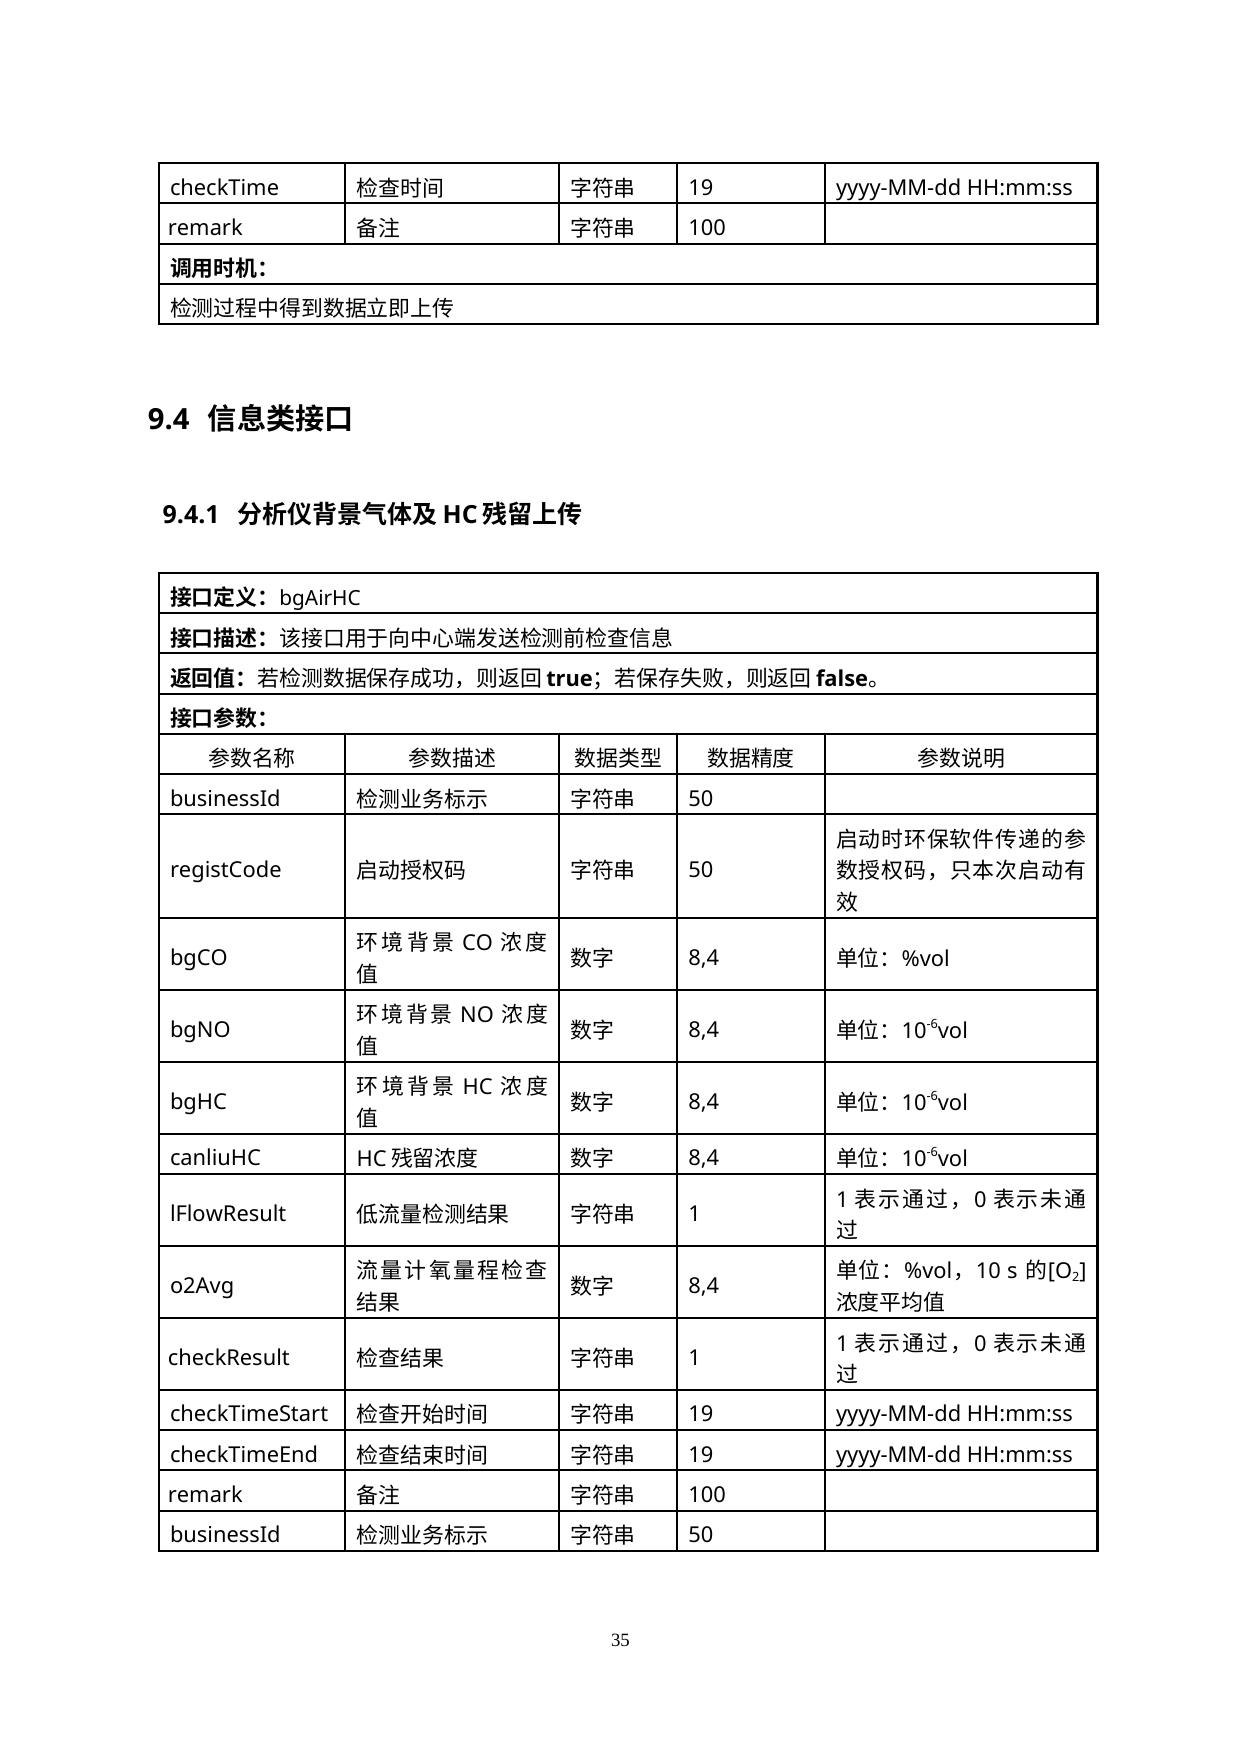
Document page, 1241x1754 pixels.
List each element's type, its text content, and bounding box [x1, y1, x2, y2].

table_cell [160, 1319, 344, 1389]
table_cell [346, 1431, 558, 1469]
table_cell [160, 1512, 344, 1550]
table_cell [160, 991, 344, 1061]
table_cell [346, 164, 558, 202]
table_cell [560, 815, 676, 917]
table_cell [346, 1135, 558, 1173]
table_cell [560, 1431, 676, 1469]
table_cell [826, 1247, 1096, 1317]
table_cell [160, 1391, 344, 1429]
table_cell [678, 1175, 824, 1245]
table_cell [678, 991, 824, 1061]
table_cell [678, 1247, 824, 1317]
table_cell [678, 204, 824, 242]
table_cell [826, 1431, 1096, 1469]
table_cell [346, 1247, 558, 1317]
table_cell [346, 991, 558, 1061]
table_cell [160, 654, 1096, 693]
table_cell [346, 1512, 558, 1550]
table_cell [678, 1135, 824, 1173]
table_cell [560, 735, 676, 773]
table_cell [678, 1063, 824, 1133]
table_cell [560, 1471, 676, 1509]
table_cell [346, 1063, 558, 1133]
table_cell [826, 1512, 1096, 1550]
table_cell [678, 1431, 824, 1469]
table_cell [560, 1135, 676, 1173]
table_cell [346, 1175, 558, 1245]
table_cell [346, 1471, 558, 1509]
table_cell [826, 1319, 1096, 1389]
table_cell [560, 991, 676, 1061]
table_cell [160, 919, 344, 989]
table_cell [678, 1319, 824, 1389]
subtitle 信息类接口 [148, 384, 1092, 449]
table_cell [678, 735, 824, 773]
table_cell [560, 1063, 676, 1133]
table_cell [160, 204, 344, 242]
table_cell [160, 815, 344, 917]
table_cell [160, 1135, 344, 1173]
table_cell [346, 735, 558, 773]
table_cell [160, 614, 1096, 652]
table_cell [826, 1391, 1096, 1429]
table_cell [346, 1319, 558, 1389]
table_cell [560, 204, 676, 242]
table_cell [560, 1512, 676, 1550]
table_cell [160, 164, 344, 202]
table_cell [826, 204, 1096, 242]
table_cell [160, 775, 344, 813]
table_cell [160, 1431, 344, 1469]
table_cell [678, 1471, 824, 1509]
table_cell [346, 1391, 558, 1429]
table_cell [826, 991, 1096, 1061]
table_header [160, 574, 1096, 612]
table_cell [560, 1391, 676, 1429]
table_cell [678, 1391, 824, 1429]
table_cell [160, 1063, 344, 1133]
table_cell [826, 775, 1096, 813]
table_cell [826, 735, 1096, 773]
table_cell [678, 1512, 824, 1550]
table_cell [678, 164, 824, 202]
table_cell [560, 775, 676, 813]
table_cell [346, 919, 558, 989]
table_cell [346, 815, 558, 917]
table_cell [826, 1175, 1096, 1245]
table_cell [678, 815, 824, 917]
subtitle 分析仪背景气体及HC残留上传 [162, 480, 1092, 545]
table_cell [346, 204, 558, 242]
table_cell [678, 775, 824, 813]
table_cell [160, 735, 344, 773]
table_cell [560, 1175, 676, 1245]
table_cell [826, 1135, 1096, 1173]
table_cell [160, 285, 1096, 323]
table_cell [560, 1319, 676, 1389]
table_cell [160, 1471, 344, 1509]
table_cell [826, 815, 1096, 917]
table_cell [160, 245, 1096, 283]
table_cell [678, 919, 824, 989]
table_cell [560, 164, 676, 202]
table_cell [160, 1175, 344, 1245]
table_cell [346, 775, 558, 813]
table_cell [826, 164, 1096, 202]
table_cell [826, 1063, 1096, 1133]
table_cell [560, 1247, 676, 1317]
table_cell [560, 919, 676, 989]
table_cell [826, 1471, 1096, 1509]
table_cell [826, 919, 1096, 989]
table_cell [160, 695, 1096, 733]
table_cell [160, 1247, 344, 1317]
